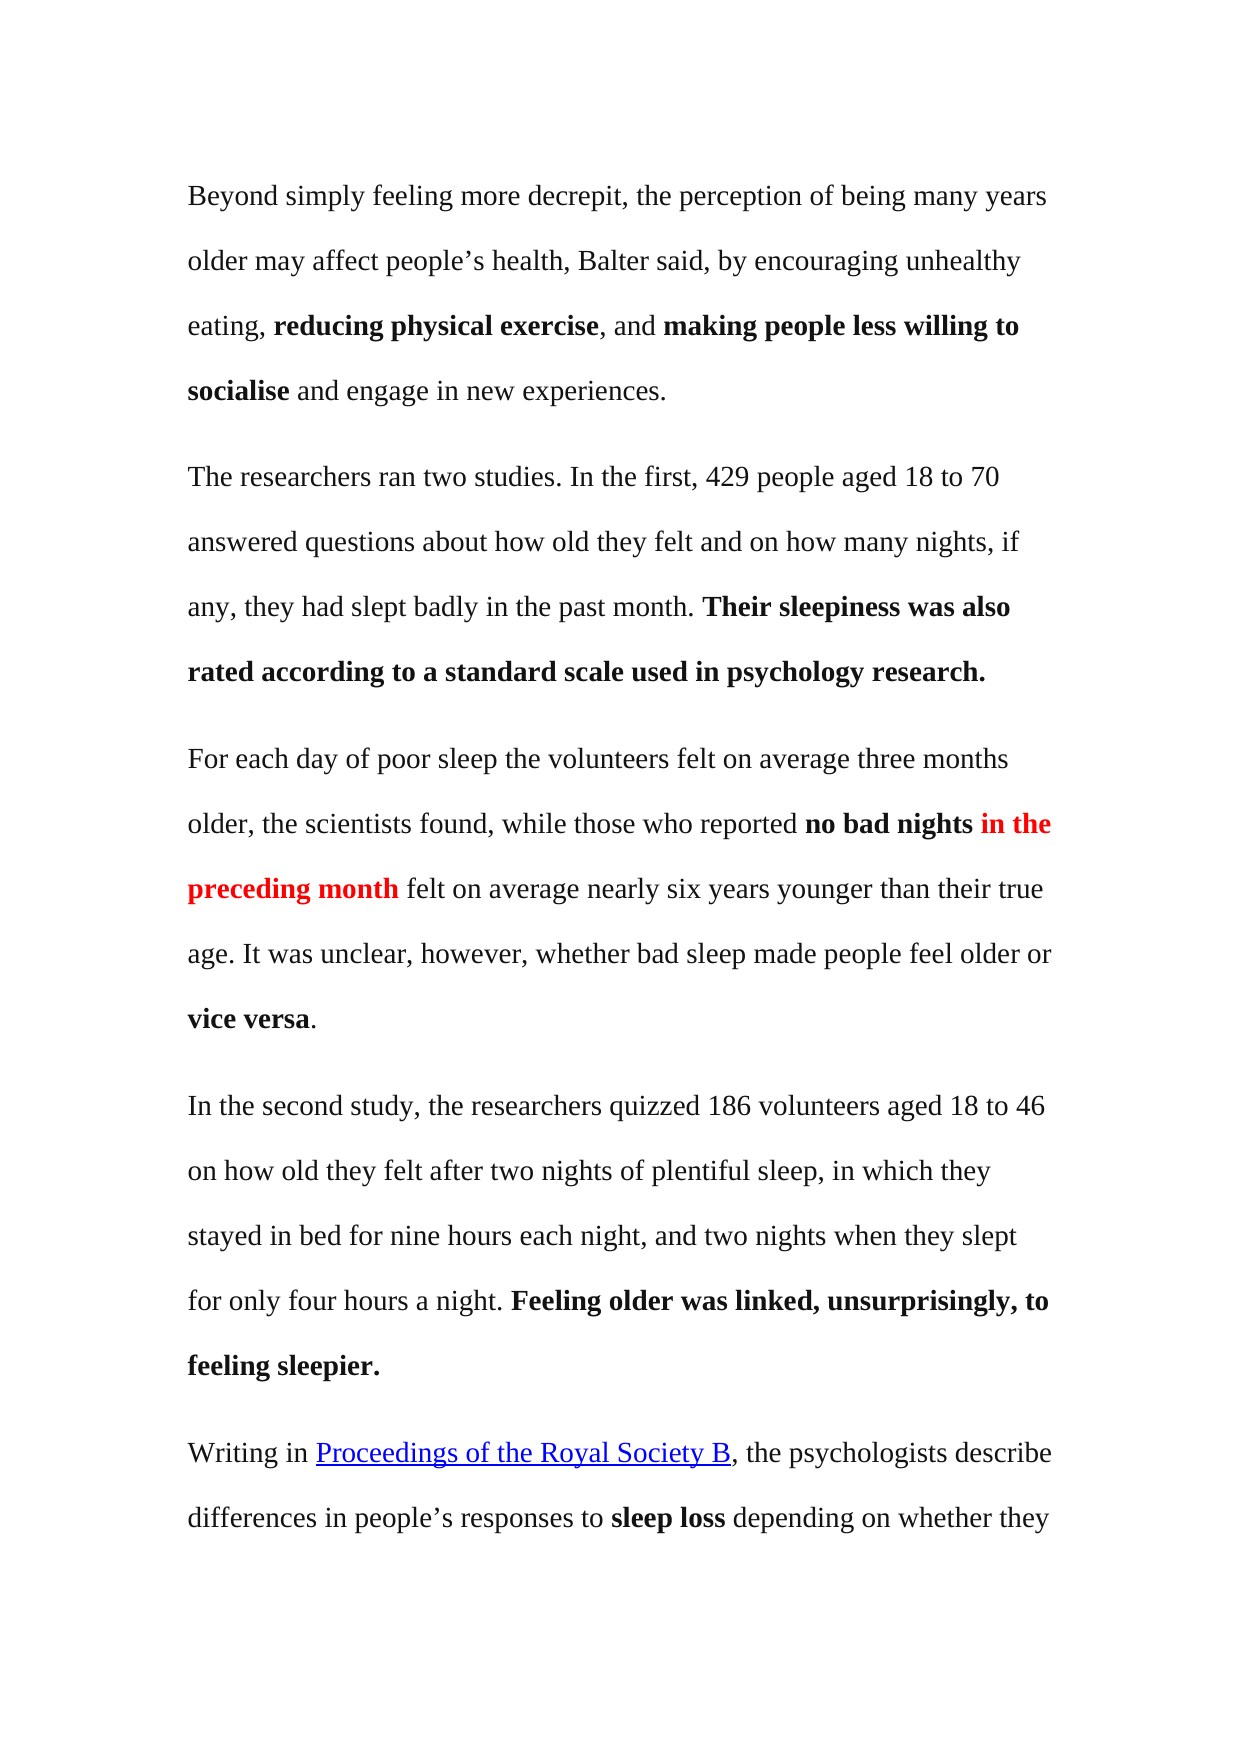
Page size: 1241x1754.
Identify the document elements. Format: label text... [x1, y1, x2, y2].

text The researchers ran two studies. In the first, 429 people aged 18 to 70 answered questions about how old they felt and on how many nights, if any, they had slept badly in the past month. Their sleepiness was also rated according to a standard scale used in psychology research. [187, 444, 1053, 704]
text Beyond simply feeling more decrepit, the perception of being many years older may affect people’s health, Balter said, by encouraging unhealthy eating, reducing physical exercise, and making people less willing to socialise and engage in new experiences. [187, 162, 1053, 422]
text In the second study, the researchers quizzed 186 volunteers aged 18 to 46 on how old they felt after two nights of plentiful sleep, in which they stayed in bed for nine hours each night, and two nights when they slept for only four hours a night. Feeling older was linked, unsurprisingly, to feeling sleepier. [187, 1073, 1053, 1398]
text For each day of poor sleep the volunteers felt on average three months older, the scientists found, while those who reported no bad nights in the preceding month felt on average nearly six years younger than their true age. It was unclear, however, whether bad sleep made people feel older or vice versa. [187, 726, 1053, 1051]
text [187, 1419, 1053, 1549]
